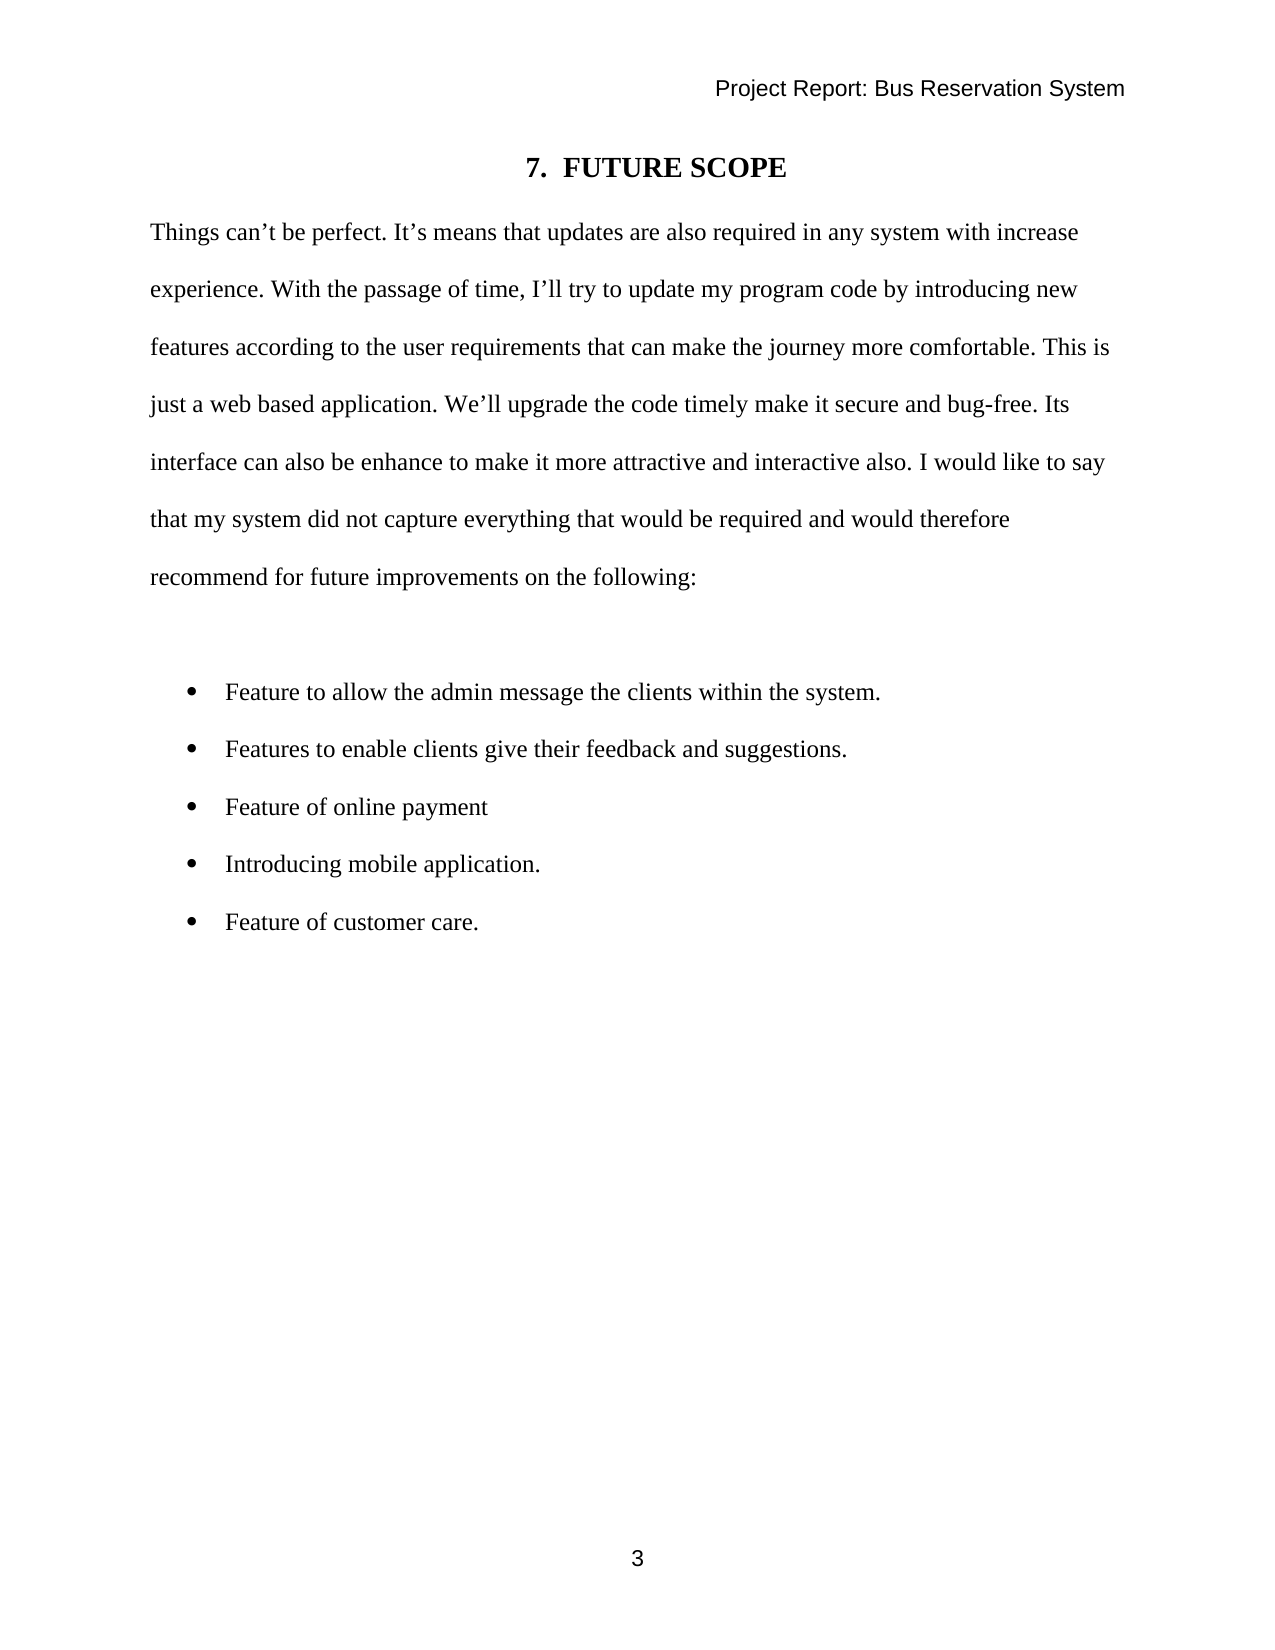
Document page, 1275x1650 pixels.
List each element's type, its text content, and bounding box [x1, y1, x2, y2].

list FUTURE SCOPE [187, 150, 1125, 183]
list Introducing mobile application. [187, 849, 1125, 878]
list Feature of online payment [187, 792, 1125, 821]
text Things can’t be perfect. It’s means that updates are also required in any system with increase experience. With the passage of time, I’ll try to update my program code by introducing new features according to the user requirements that can make the journey more comfortable. This is just a web based application. We’ll upgrade the code timely make it secure and bug-free. Its interface can also be enhance to make it more attractive and interactive also. I would like to say that my system did not capture everything that would be required and would therefore recommend for future improvements on the following: [150, 217, 1125, 591]
list Feature of customer care. [187, 907, 1125, 936]
list Features to enable clients give their feedback and suggestions. [187, 734, 1125, 763]
list Feature to allow the admin message the clients within the system. [187, 677, 1125, 706]
